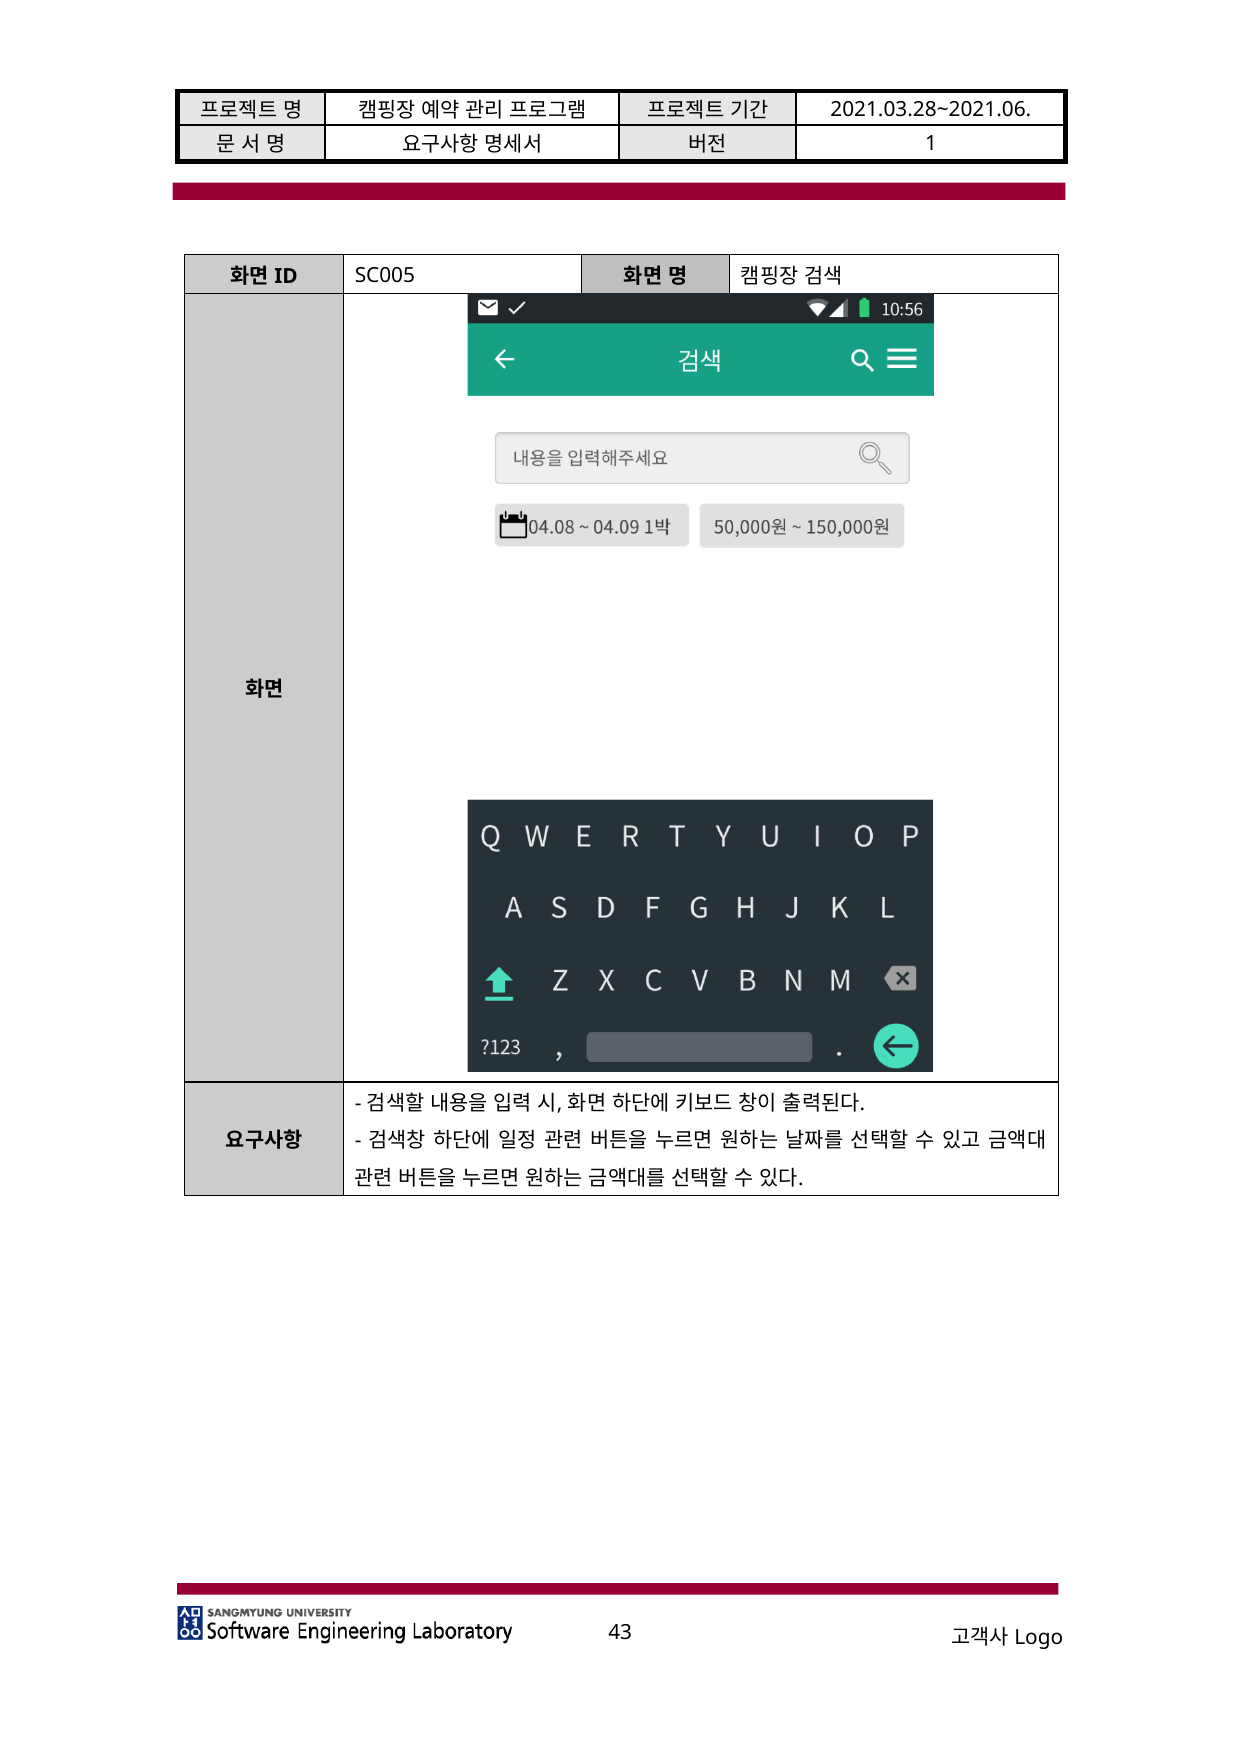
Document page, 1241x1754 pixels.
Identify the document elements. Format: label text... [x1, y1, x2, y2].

table_header 캠핑장 검색 [730, 255, 1058, 293]
table_header SC005 [344, 255, 581, 293]
table_cell [344, 294, 1058, 1081]
table_cell - 검색할 내용을 입력 시, 화면 하단에 키보드 창이 출력된다. - 검색창 하단에 일정 관련 버튼을 누르면 원하는 날짜를 선택할 수 있고 금액대 관련 버튼을 누르면 원하는 금액대를 선택할 수 있다. [344, 1083, 1058, 1195]
table_cell 화면 [185, 294, 343, 1081]
table_cell 요구사항 [185, 1083, 343, 1195]
picture [467, 293, 934, 1072]
picture [177, 1606, 515, 1645]
table_header 화면 명 [582, 255, 729, 293]
table_header 화면 ID [185, 255, 343, 293]
